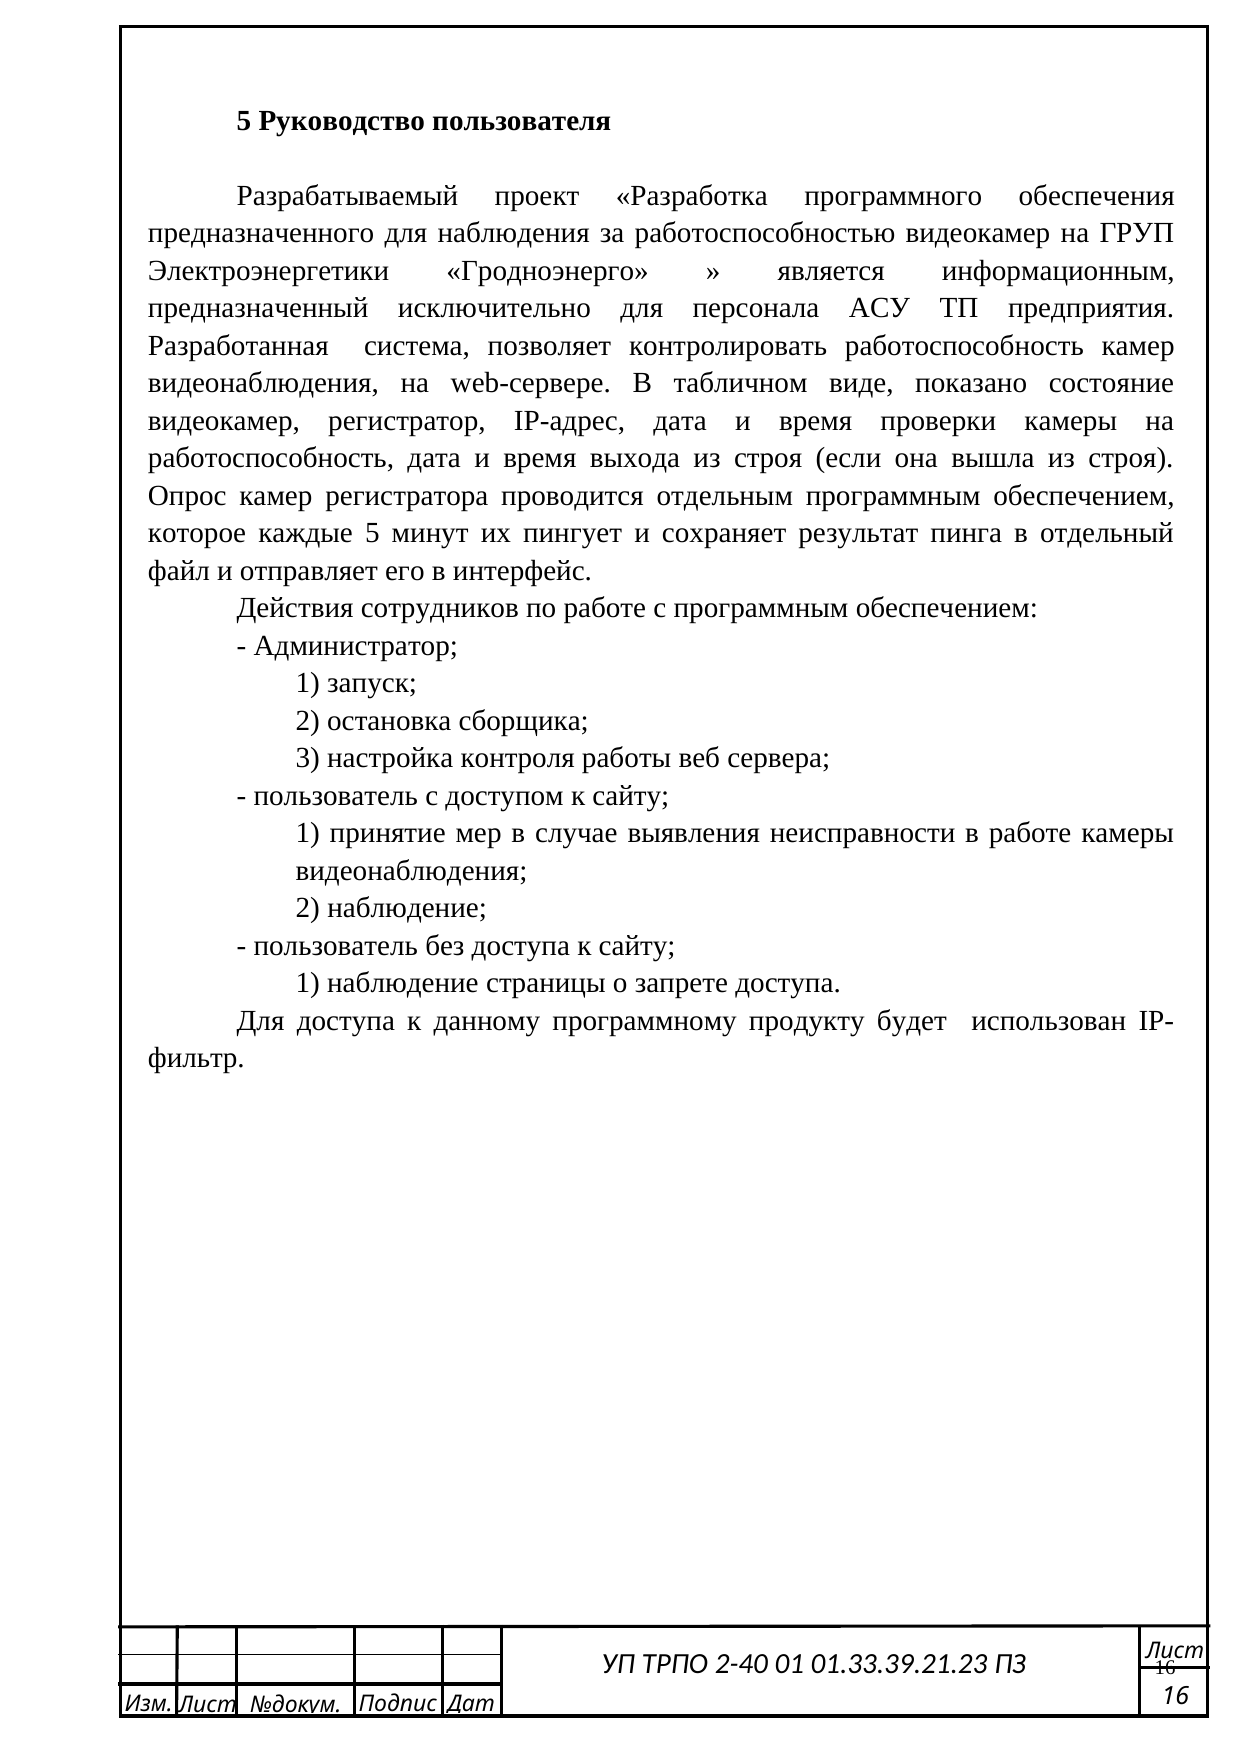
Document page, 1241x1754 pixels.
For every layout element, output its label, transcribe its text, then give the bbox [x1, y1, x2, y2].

text 2) остановка сборщика; [207, 699, 1175, 737]
text - пользователь с доступом к сайту; [148, 774, 1175, 812]
text 3) настройка контроля работы веб сервера; [207, 737, 1175, 774]
text 1) запуск; [207, 662, 1175, 699]
text 1) наблюдение страницы о запрете доступа. [295, 962, 1175, 999]
text Для доступа к данному программному продукту будет использован IP-фильтр. [148, 999, 1175, 1074]
text - пользователь без доступа к сайту; [148, 924, 1175, 962]
text 2) наблюдение; [266, 887, 1175, 924]
text Разрабатываемый проект «Разработка программного обеспечения предназначенного для наблюдения за работоспособностью видеокамер на ГРУП Электроэнергетики «Гродноэнерго» » является информационным, предназначенный исключительно для персонала АСУ ТП предприятия. Разработанная система, позволяет контролировать работоспособность камер видеонаблюдения, на web-сервере. В табличном виде, показано состояние видеокамер, регистратор, IP-адрес, дата и время проверки камеры на работоспособность, дата и время выхода из строя (если она вышла из строя). Опрос камер регистратора проводится отдельным программным обеспечением, которое каждые 5 минут их пингует и сохраняет результат пинга в отдельный файл и отправляет его в интерфейс. [148, 174, 1175, 587]
text - Администратор; [148, 624, 1175, 662]
text Действия сотрудников по работе с программным обеспечением: [148, 587, 1175, 624]
text 1) принятие мер в случае выявления неисправности в работе камеры видеонаблюдения; [295, 812, 1175, 887]
text 5 Руководство пользователя [148, 99, 1175, 137]
